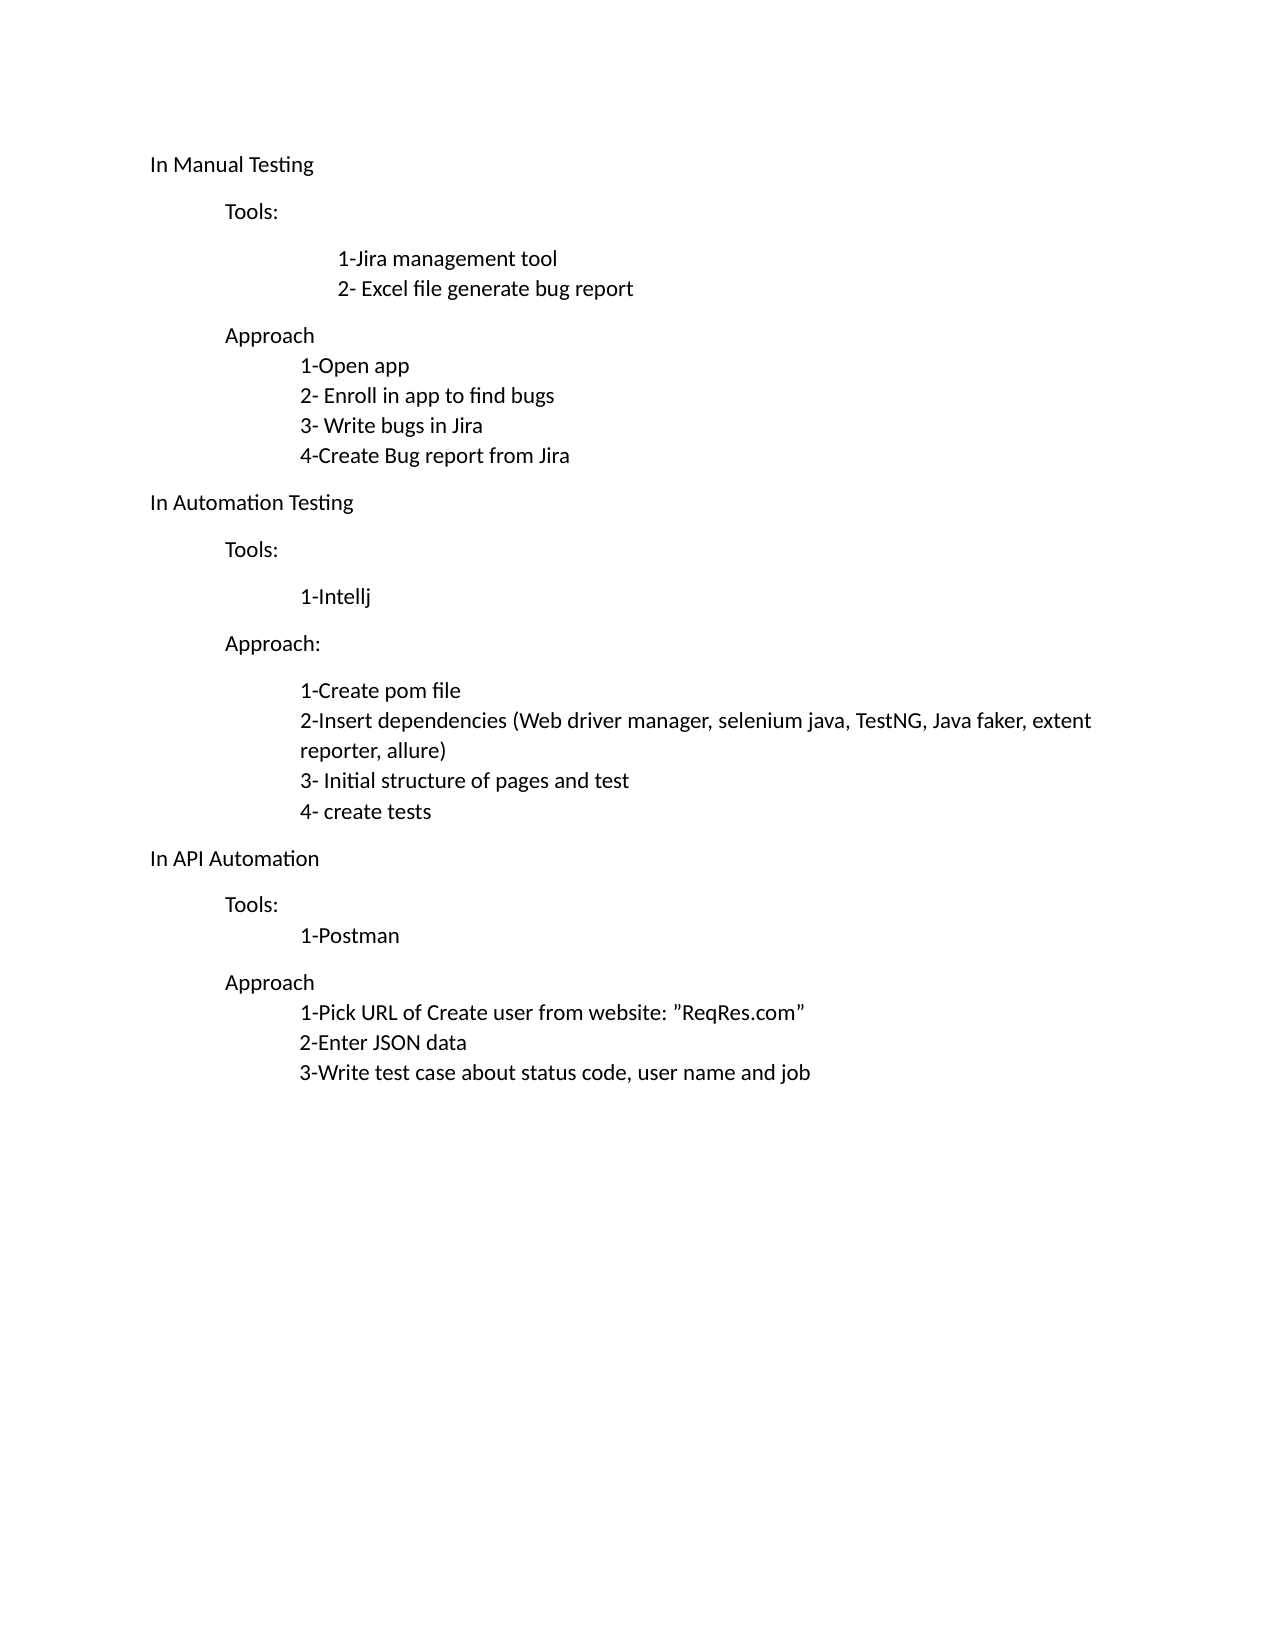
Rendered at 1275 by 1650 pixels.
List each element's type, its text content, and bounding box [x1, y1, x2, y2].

text Approach 1-Open app 2- Enroll in app to find bugs 3- Write bugs in Jira 4-Create Bug report from Jira [150, 321, 1125, 470]
text In Automation Testing [150, 488, 1125, 517]
text 1-Create pom file 2-Insert dependencies (Web driver manager, selenium java, TestNG, Java faker, extent reporter, allure) 3- Initial structure of pages and test 4- create tests [300, 676, 1125, 825]
text In Manual Testing [150, 150, 1125, 178]
text Tools: 1-Postman [150, 891, 1125, 949]
text In API Automation [150, 844, 1125, 872]
text Tools: [150, 197, 1125, 225]
text Approach: [150, 629, 1125, 657]
text Approach 1-Pick URL of Create user from website: ”ReqRes.com” 2-Enter JSON data 3-Write test case about status code, user name and job [150, 968, 1125, 1117]
list 1-Jira management tool 2- Excel file generate bug report [337, 244, 1125, 302]
text Tools: [150, 535, 1125, 563]
text 1-Intellj [300, 582, 1125, 610]
